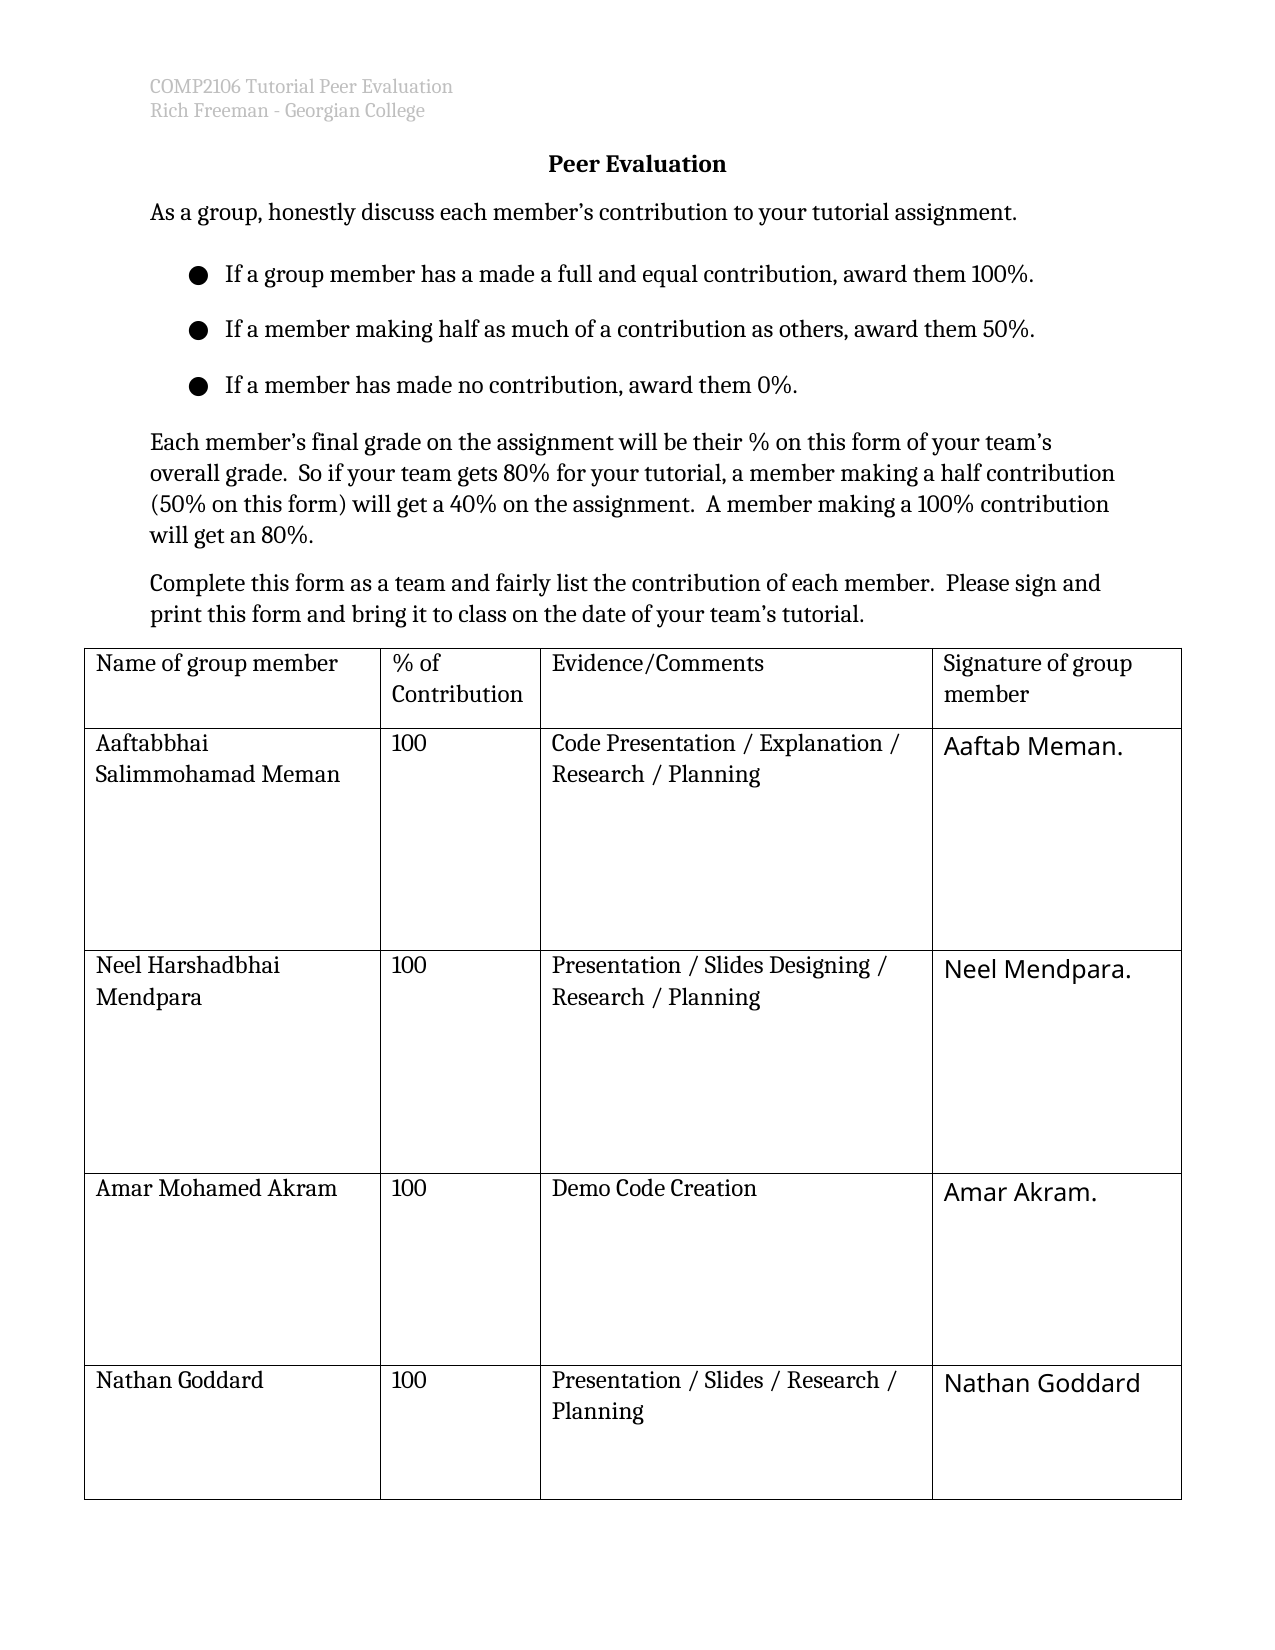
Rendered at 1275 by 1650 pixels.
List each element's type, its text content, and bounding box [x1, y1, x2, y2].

table_cell Code Presentation / Explanation / Research / Planning [541, 729, 932, 950]
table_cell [541, 1366, 932, 1499]
list If a member making half as much of a contribution as others, award them 50%. [187, 301, 1125, 352]
table_cell Amar Akram. [933, 1174, 1181, 1365]
table_cell Aaftabbhai Salimmohamad Meman [85, 729, 380, 950]
text Complete this form as a team and fairly list the contribution of each member. Please sign and print this form and bring it to class on the date of your team’s tutorial. [150, 569, 1125, 629]
table_header Name of group member [85, 649, 380, 727]
table_cell 100 [381, 1174, 540, 1365]
table_cell Amar Mohamed Akram [85, 1174, 380, 1365]
table_header % of Contribution [381, 649, 540, 727]
table_cell Nathan Goddard [85, 1366, 380, 1499]
table_cell 100 [381, 729, 540, 950]
text As a group, honestly discuss each member’s contribution to your tutorial assignment. [150, 198, 1125, 226]
table_cell Aaftab Meman. [933, 729, 1181, 950]
table_cell Presentation / Slides Designing / Research / Planning [541, 951, 932, 1173]
text Peer Evaluation [150, 150, 1125, 179]
list If a group member has a made a full and equal contribution, award them 100%. [187, 245, 1125, 297]
table_cell Neel Harshadbhai Mendpara [85, 951, 380, 1173]
table_cell 100 [381, 1366, 540, 1499]
text Each member’s final grade on the assignment will be their % on this form of your team’s overall grade. So if your team gets 80% for your tutorial, a member making a half contribution (50% on this form) will get a 40% on the assignment. A member making a 100% contribution will get an 80%. [150, 428, 1125, 550]
table_cell Neel Mendpara. [933, 951, 1181, 1173]
table_cell 100 [381, 951, 540, 1173]
table_cell Demo Code Creation [541, 1174, 932, 1365]
table_header Evidence/Comments [541, 649, 932, 727]
table_header Signature of group member [933, 649, 1181, 727]
list If a member has made no contribution, award them 0%. [187, 356, 1125, 407]
table_cell Nathan Goddard [933, 1366, 1181, 1499]
